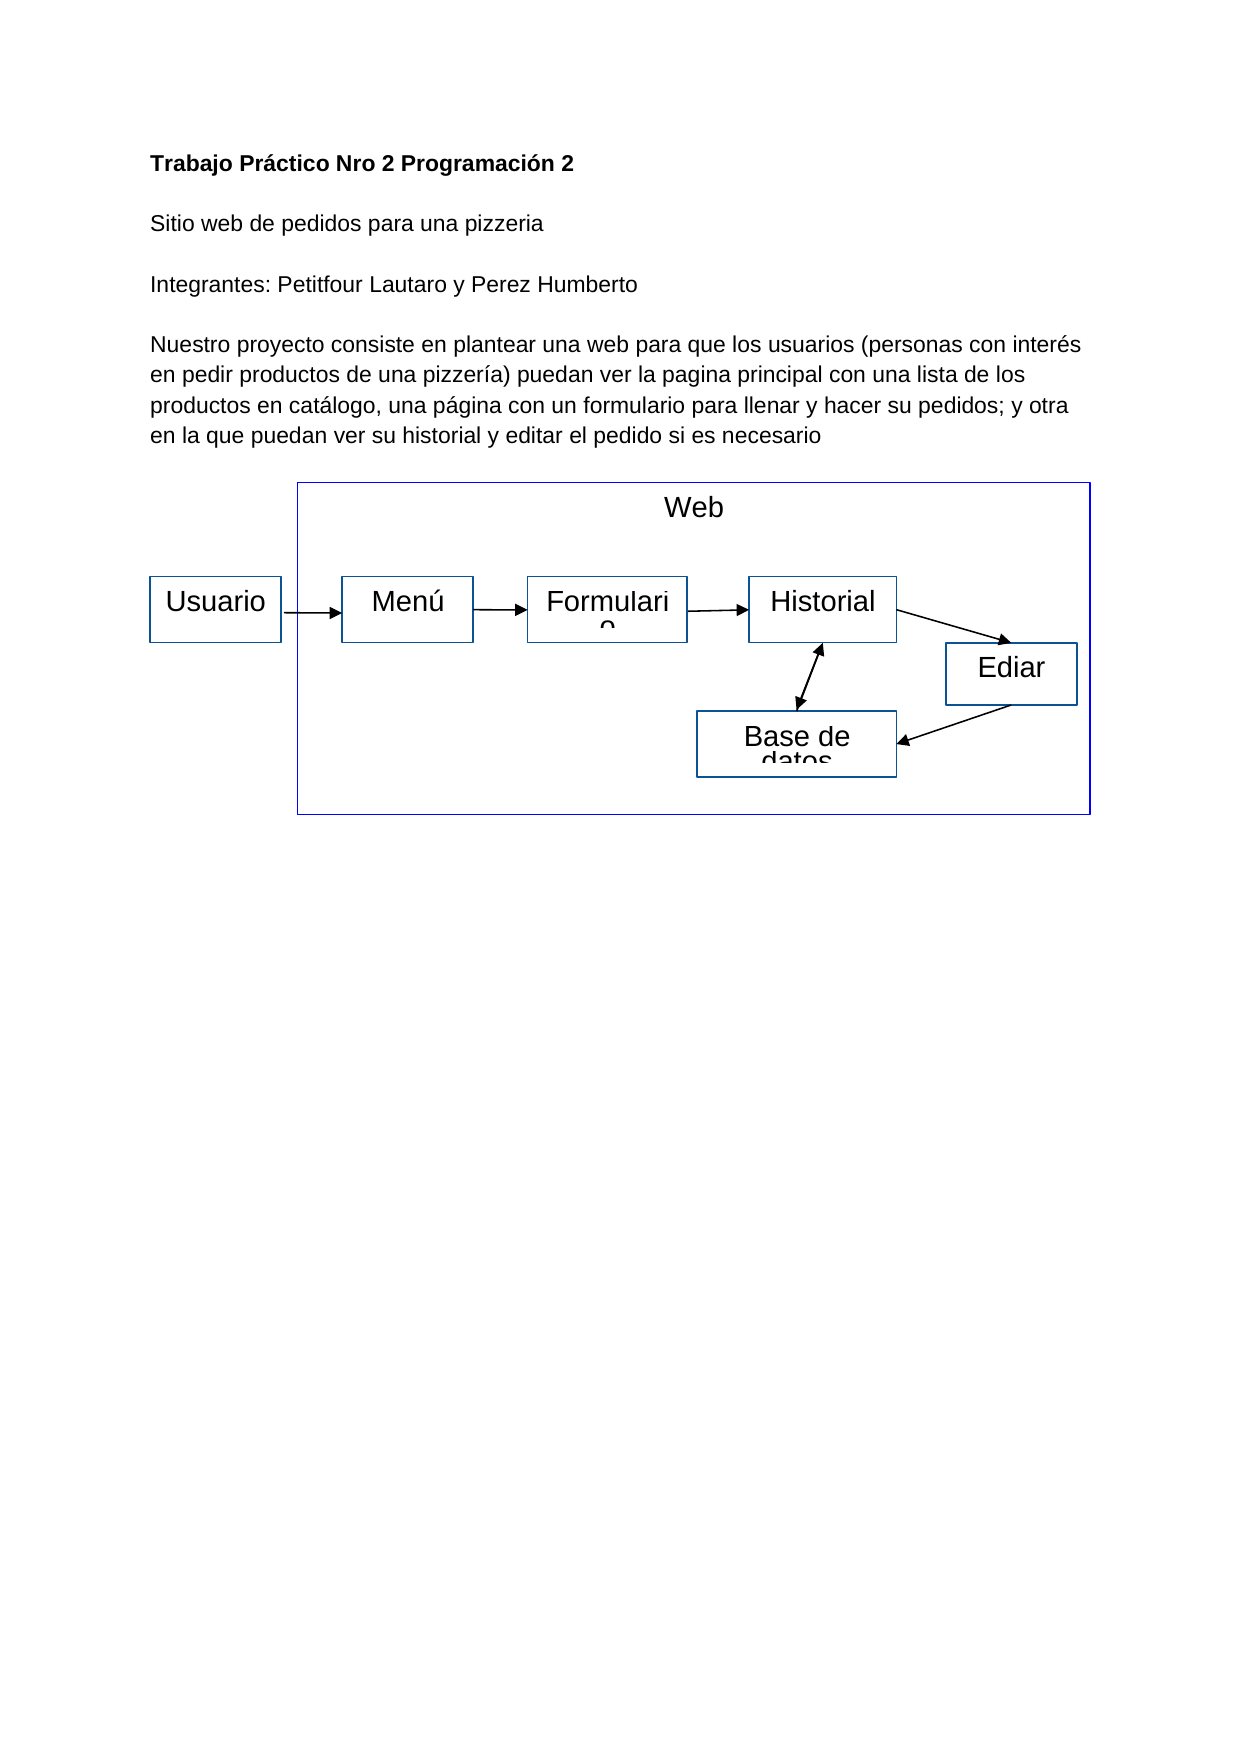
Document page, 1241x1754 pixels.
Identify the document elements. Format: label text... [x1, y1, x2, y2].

text Nuestro proyecto consiste en plantear una web para que los usuarios (personas con interés en pedir productos de una pizzería) puedan ver la pagina principal con una lista de los productos en catálogo, una página con un formulario para llenar y hacer su pedidos; y otra en la que puedan ver su historial y editar el pedido si es necesario [150, 331, 1090, 448]
text Sitio web de pedidos para una pizzeria [150, 210, 1090, 237]
text Trabajo Práctico Nro 2 Programación 2 [150, 150, 1090, 176]
text Integrantes: Petitfour Lautaro y Perez Humberto [150, 271, 1090, 297]
